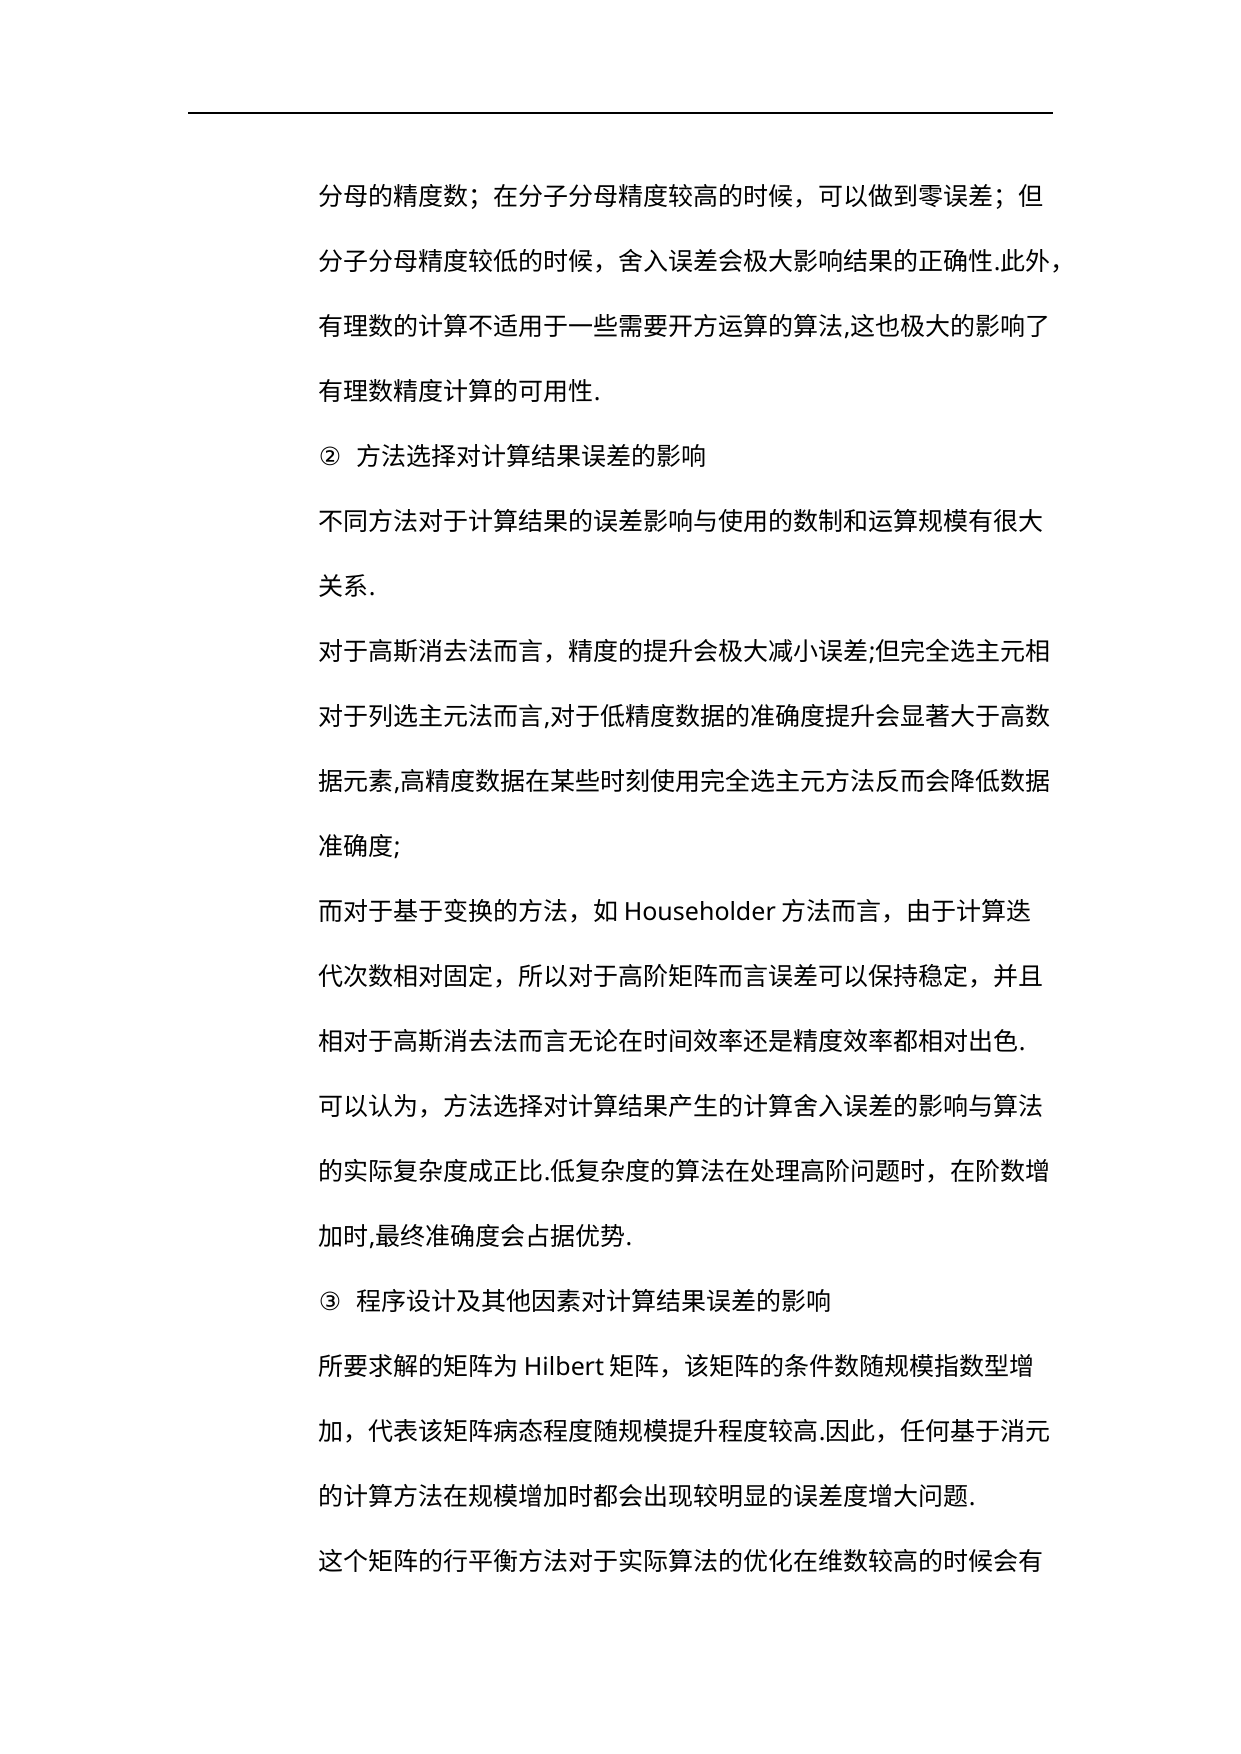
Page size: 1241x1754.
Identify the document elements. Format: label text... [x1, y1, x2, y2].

text 所要求解的矩阵为Hilbert矩阵，该矩阵的条件数随规模指数型增加，代表该矩阵病态程度随规模提升程度较高.因此，任何基于消元的计算方法在规模增加时都会出现较明显的误差度增大问题. [319, 1332, 1053, 1527]
list 程序设计及其他因素对计算结果误差的影响 [319, 1267, 1053, 1332]
list 方法选择对计算结果误差的影响 [319, 422, 1053, 487]
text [319, 1527, 1053, 1592]
text 对于高斯消去法而言，精度的提升会极大减小误差;但完全选主元相对于列选主元法而言,对于低精度数据的准确度提升会显著大于高数据元素,高精度数据在某些时刻使用完全选主元方法反而会降低数据准确度; [319, 617, 1053, 877]
text 不同方法对于计算结果的误差影响与使用的数制和运算规模有很大关系. [319, 487, 1053, 617]
text 而对于基于变换的方法，如Householder方法而言，由于计算迭代次数相对固定，所以对于高阶矩阵而言误差可以保持稳定，并且相对于高斯消去法而言无论在时间效率还是精度效率都相对出色. [319, 877, 1053, 1072]
text 可以认为，方法选择对计算结果产生的计算舍入误差的影响与算法的实际复杂度成正比.低复杂度的算法在处理高阶问题时，在阶数增加时,最终准确度会占据优势. [319, 1072, 1053, 1267]
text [319, 162, 1053, 422]
